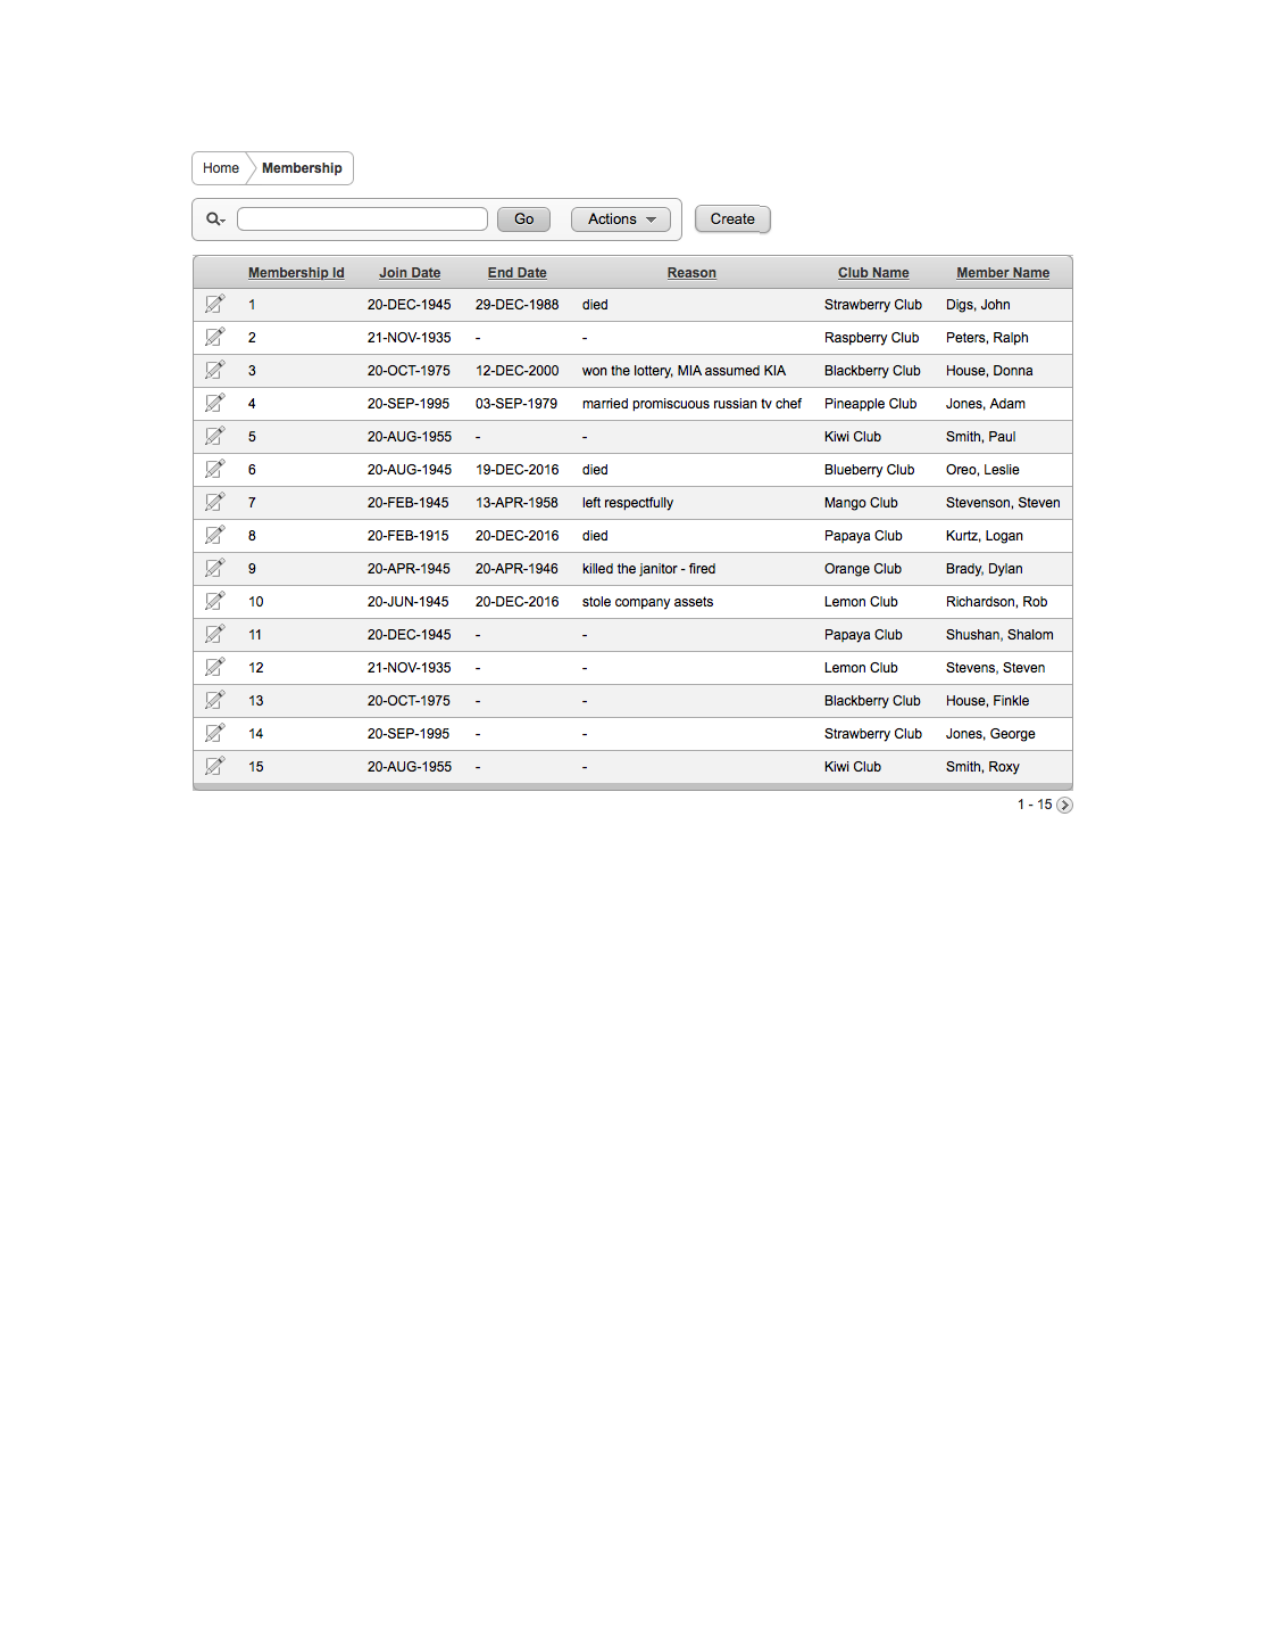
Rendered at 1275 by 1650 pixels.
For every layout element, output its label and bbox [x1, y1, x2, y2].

picture [187, 150, 1087, 816]
